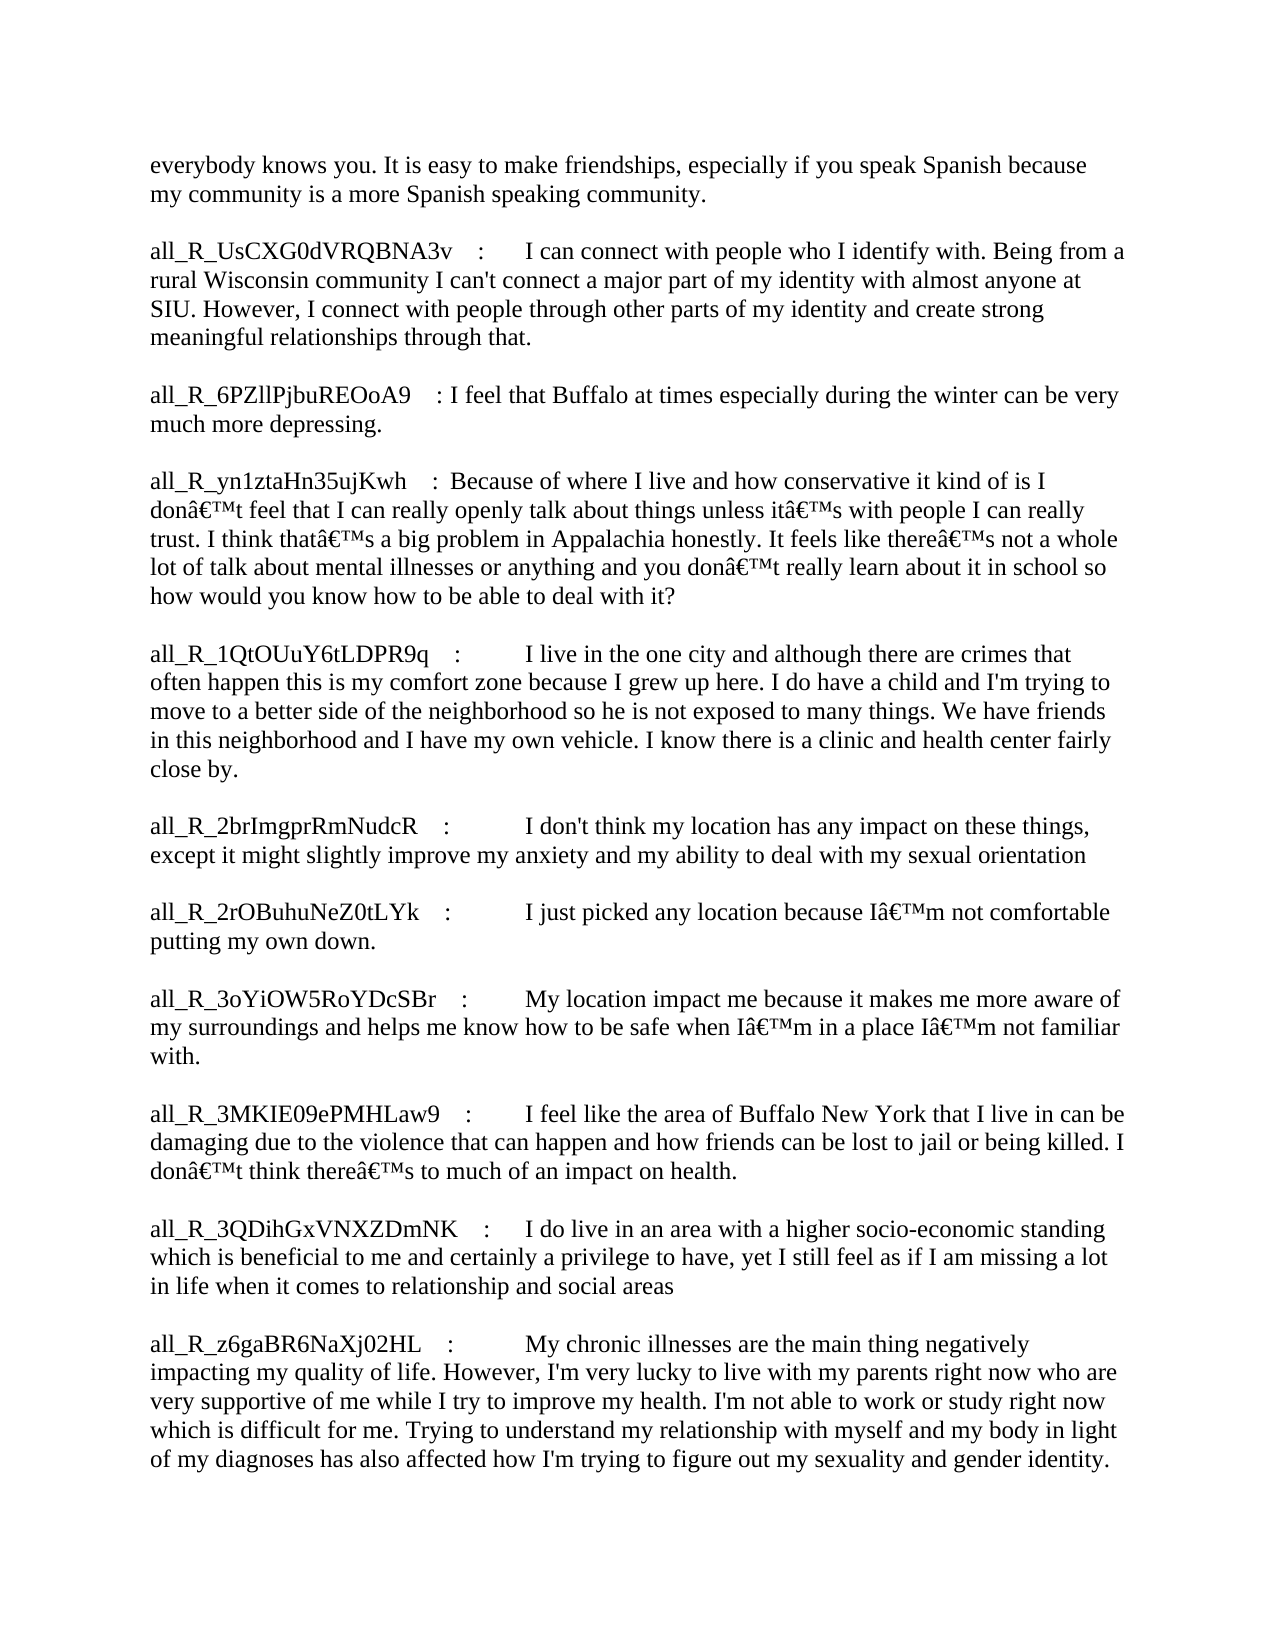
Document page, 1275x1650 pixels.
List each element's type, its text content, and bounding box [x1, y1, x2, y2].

text all_R_3MKIE09ePMHLaw9 : I feel like the area of Buffalo New York that I live in can be damaging due to the violence that can happen and how friends can be lost to jail or being killed. I donâ€™t think thereâ€™s to much of an impact on health. [150, 1099, 1125, 1185]
text all_R_UsCXG0dVRQBNA3v : I can connect with people who I identify with. Being from a rural Wisconsin community I can't connect a major part of my identity with almost anyone at SIU. However, I connect with people through other parts of my identity and create strong meaningful relationships through that. [150, 236, 1125, 351]
text all_R_yn1ztaHn35ujKwh : Because of where I live and how conservative it kind of is I donâ€™t feel that I can really openly talk about things unless itâ€™s with people I can really trust. I think thatâ€™s a big problem in Appalachia honestly. It feels like thereâ€™s not a whole lot of talk about mental illnesses or anything and you donâ€™t really learn about it in school so how would you know how to be able to deal with it? [150, 466, 1125, 610]
text all_R_1QtOUuY6tLDPR9q : I live in the one city and although there are crimes that often happen this is my comfort zone because I grew up here. I do have a child and I'm trying to move to a better side of the neighborhood so he is not exposed to many things. We have friends in this neighborhood and I have my own vehicle. I know there is a clinic and health center fairly close by. [150, 639, 1125, 782]
text all_R_2brImgprRmNudcR : I don't think my location has any impact on these things, except it might slightly improve my anxiety and my ability to deal with my sexual orientation [150, 811, 1125, 869]
text all_R_3oYiOW5RoYDcSBr : My location impact me because it makes me more aware of my surroundings and helps me know how to be safe when Iâ€™m in a place Iâ€™m not familiar with. [150, 984, 1125, 1070]
text all_R_6PZllPjbuREOoA9 : I feel that Buffalo at times especially during the winter can be very much more depressing. [150, 380, 1125, 437]
text all_R_3QDihGxVNXZDmNK : I do live in an area with a higher socio-economic standing which is beneficial to me and certainly a privilege to have, yet I still feel as if I am missing a lot in life when it comes to relationship and social areas [150, 1214, 1125, 1300]
text all_R_2rOBuhuNeZ0tLYk : I just picked any location because Iâ€™m not comfortable putting my own down. [150, 897, 1125, 955]
